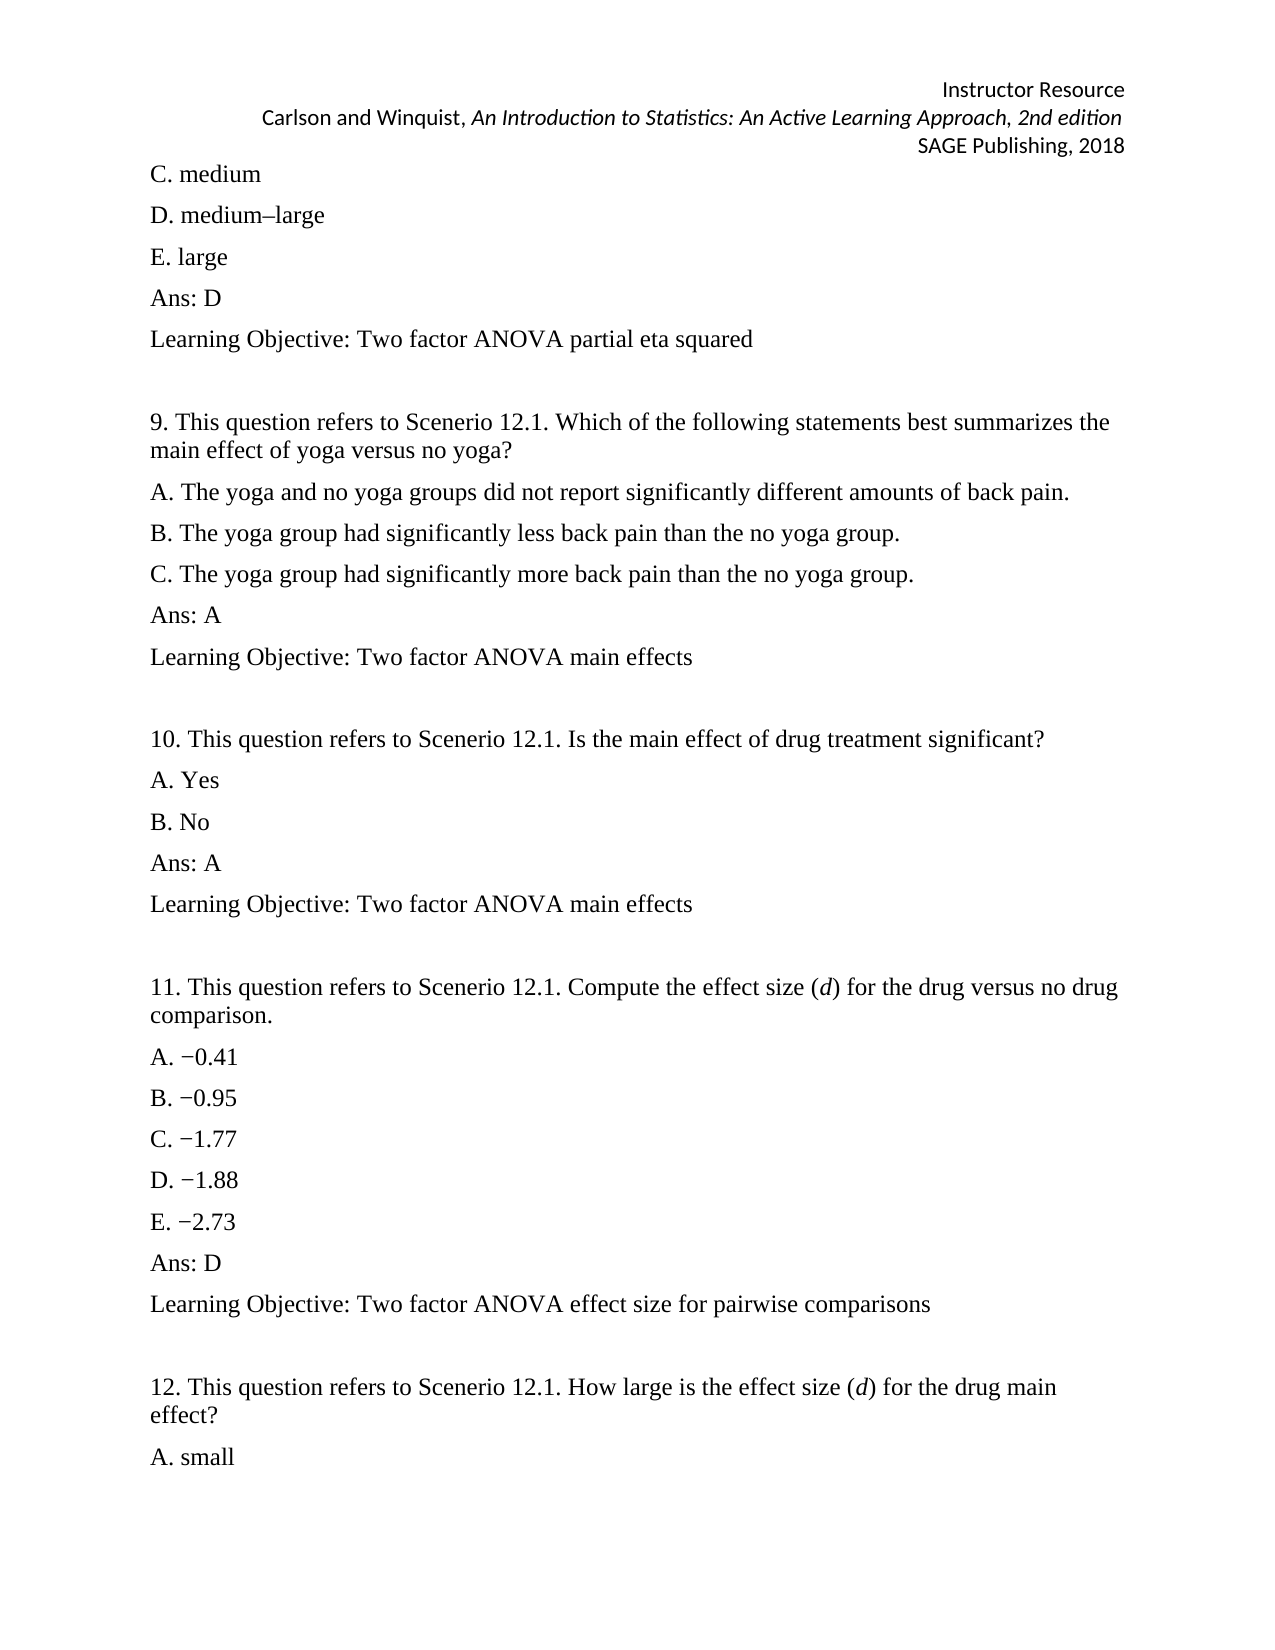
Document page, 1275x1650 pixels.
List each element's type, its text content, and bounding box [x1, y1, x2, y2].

text A. The yoga and no yoga groups did not report significantly different amounts of back pain. [150, 477, 1125, 505]
text A. Yes [150, 765, 1125, 794]
text D. medium–large [150, 200, 1125, 229]
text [150, 324, 1125, 353]
text B. The yoga group had significantly less back pain than the no yoga group. [150, 518, 1125, 547]
text Ans: A [150, 600, 1125, 629]
text 9. This question refers to Scenerio 12.1. Which of the following statements best summarizes the main effect of yoga versus no yoga? [150, 407, 1125, 464]
text E. large [150, 242, 1125, 270]
text E. −2.73 [150, 1207, 1125, 1235]
text Learning Objective: Two factor ANOVA main effects [150, 642, 1125, 670]
text Ans: A [150, 848, 1125, 877]
text C. The yoga group had significantly more back pain than the no yoga group. [150, 559, 1125, 588]
text A. small [150, 1442, 1125, 1470]
text Ans: D [150, 1248, 1125, 1277]
text Learning Objective: Two factor ANOVA main effects [150, 889, 1125, 918]
text 11. This question refers to Scenerio 12.1. Compute the effect size (d) for the drug versus no drug comparison. [150, 972, 1125, 1029]
text C. −1.77 [150, 1124, 1125, 1153]
text Ans: D [150, 283, 1125, 312]
text D. −1.88 [150, 1165, 1125, 1194]
text C. medium [150, 159, 1125, 188]
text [150, 1289, 1125, 1318]
text B. No [150, 807, 1125, 835]
text 12. This question refers to Scenerio 12.1. How large is the effect size (d) for the drug main effect? [150, 1372, 1125, 1429]
text 10. This question refers to Scenerio 12.1. Is the main effect of drug treatment significant? [150, 724, 1125, 753]
text B. −0.95 [150, 1083, 1125, 1112]
text A. −0.41 [150, 1042, 1125, 1070]
